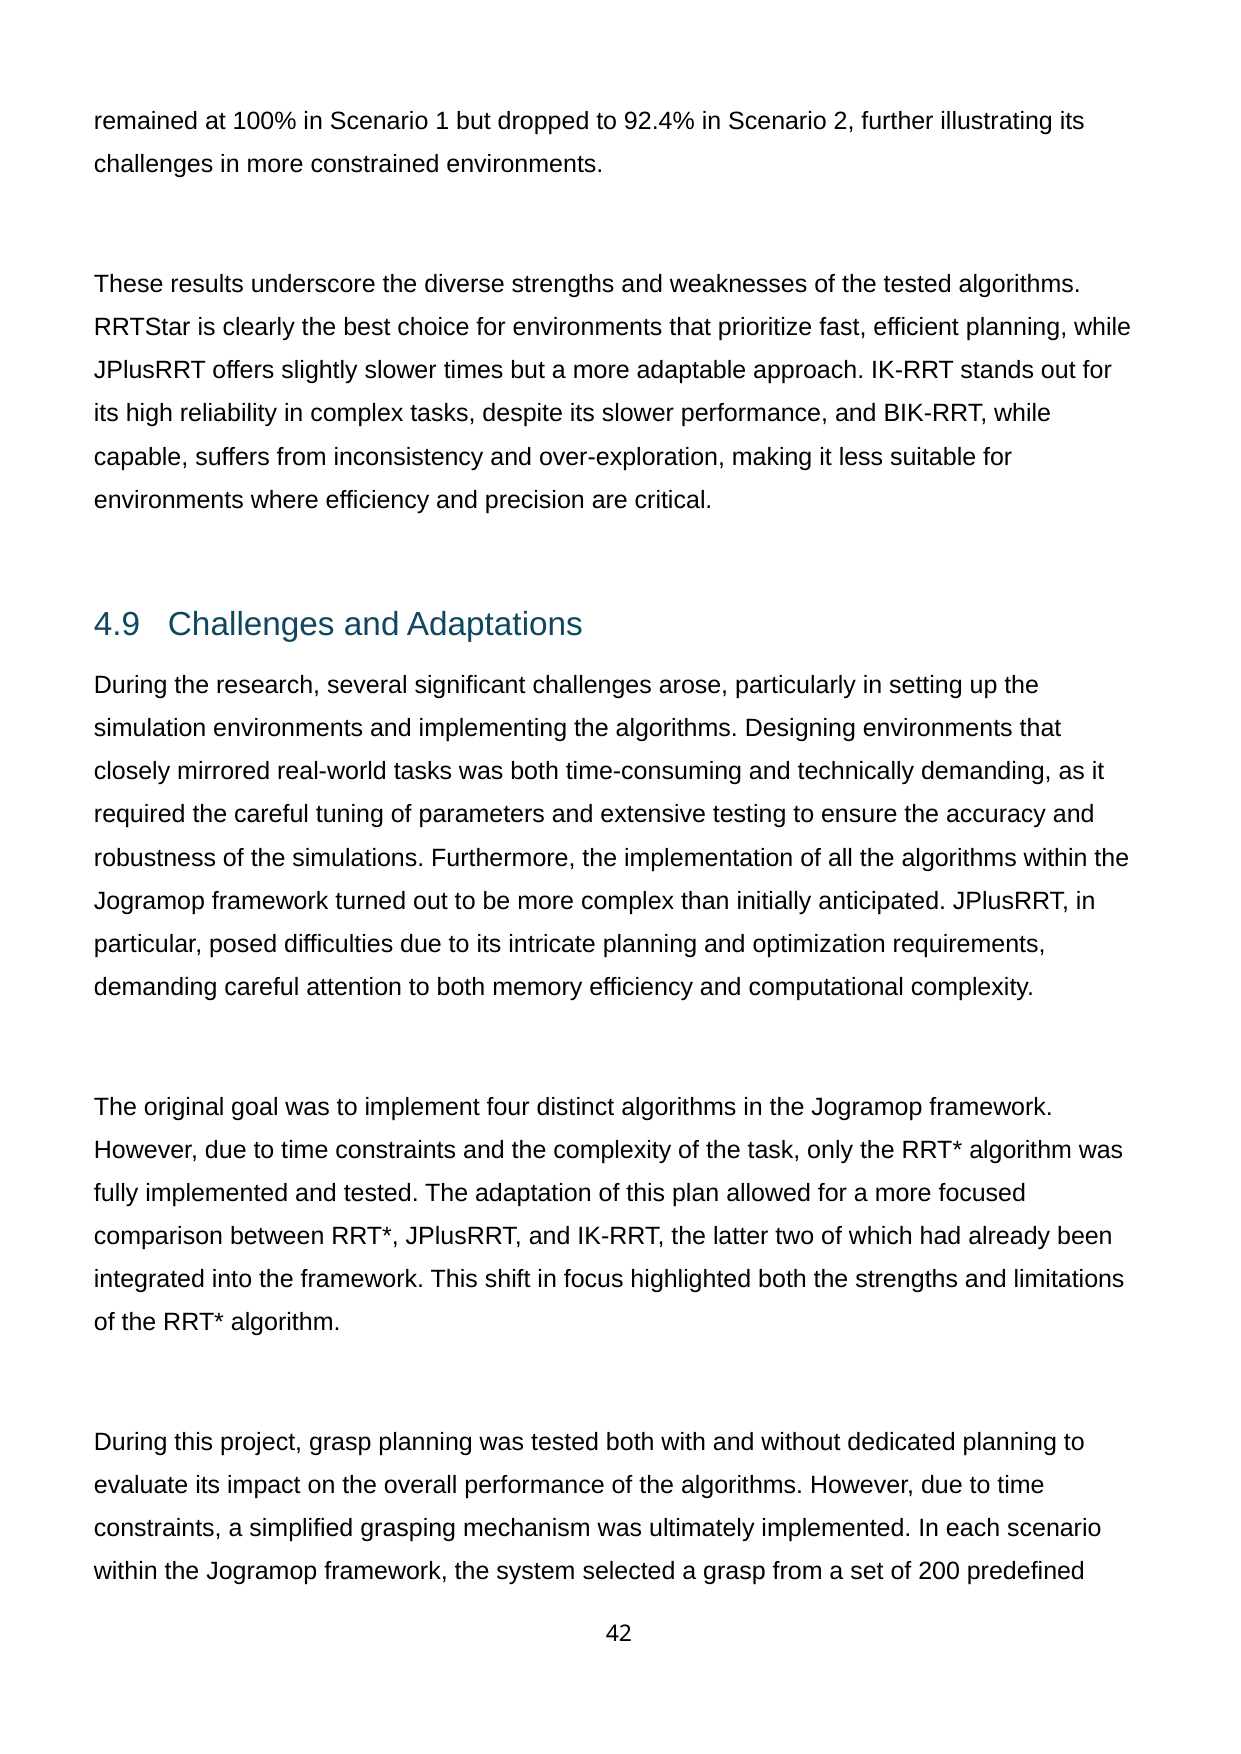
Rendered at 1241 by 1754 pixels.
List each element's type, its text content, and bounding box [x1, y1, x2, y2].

subtitle 4.9 Challenges and Adaptations [94, 604, 1144, 643]
text During the research, several significant challenges arose, particularly in setting up the simulation environments and implementing the algorithms. Designing environments that closely mirrored real-world tasks was both time-consuming and technically demanding, as it required the careful tuning of parameters and extensive testing to ensure the accuracy and robustness of the simulations. Furthermore, the implementation of all the algorithms within the Jogramop framework turned out to be more complex than initially anticipated. JPlusRRT, in particular, posed difficulties due to its intricate planning and optimization requirements, demanding careful attention to both memory efficiency and computational complexity. [94, 670, 1144, 1001]
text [94, 1427, 1144, 1585]
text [94, 106, 1144, 178]
text The original goal was to implement four distinct algorithms in the Jogramop framework. However, due to time constraints and the complexity of the task, only the RRT* algorithm was fully implemented and tested. The adaptation of this plan allowed for a more focused comparison between RRT*, JPlusRRT, and IK-RRT, the latter two of which had already been integrated into the framework. This shift in focus highlighted both the strengths and limitations of the RRT* algorithm. [94, 1092, 1144, 1336]
text These results underscore the diverse strengths and weaknesses of the tested algorithms. RRTStar is clearly the best choice for environments that prioritize fast, efficient planning, while JPlusRRT offers slightly slower times but a more adaptable approach. IK-RRT stands out for its high reliability in complex tasks, despite its slower performance, and BIK-RRT, while capable, suffers from inconsistency and over-exploration, making it less suitable for environments where efficiency and precision are critical. [94, 269, 1144, 513]
